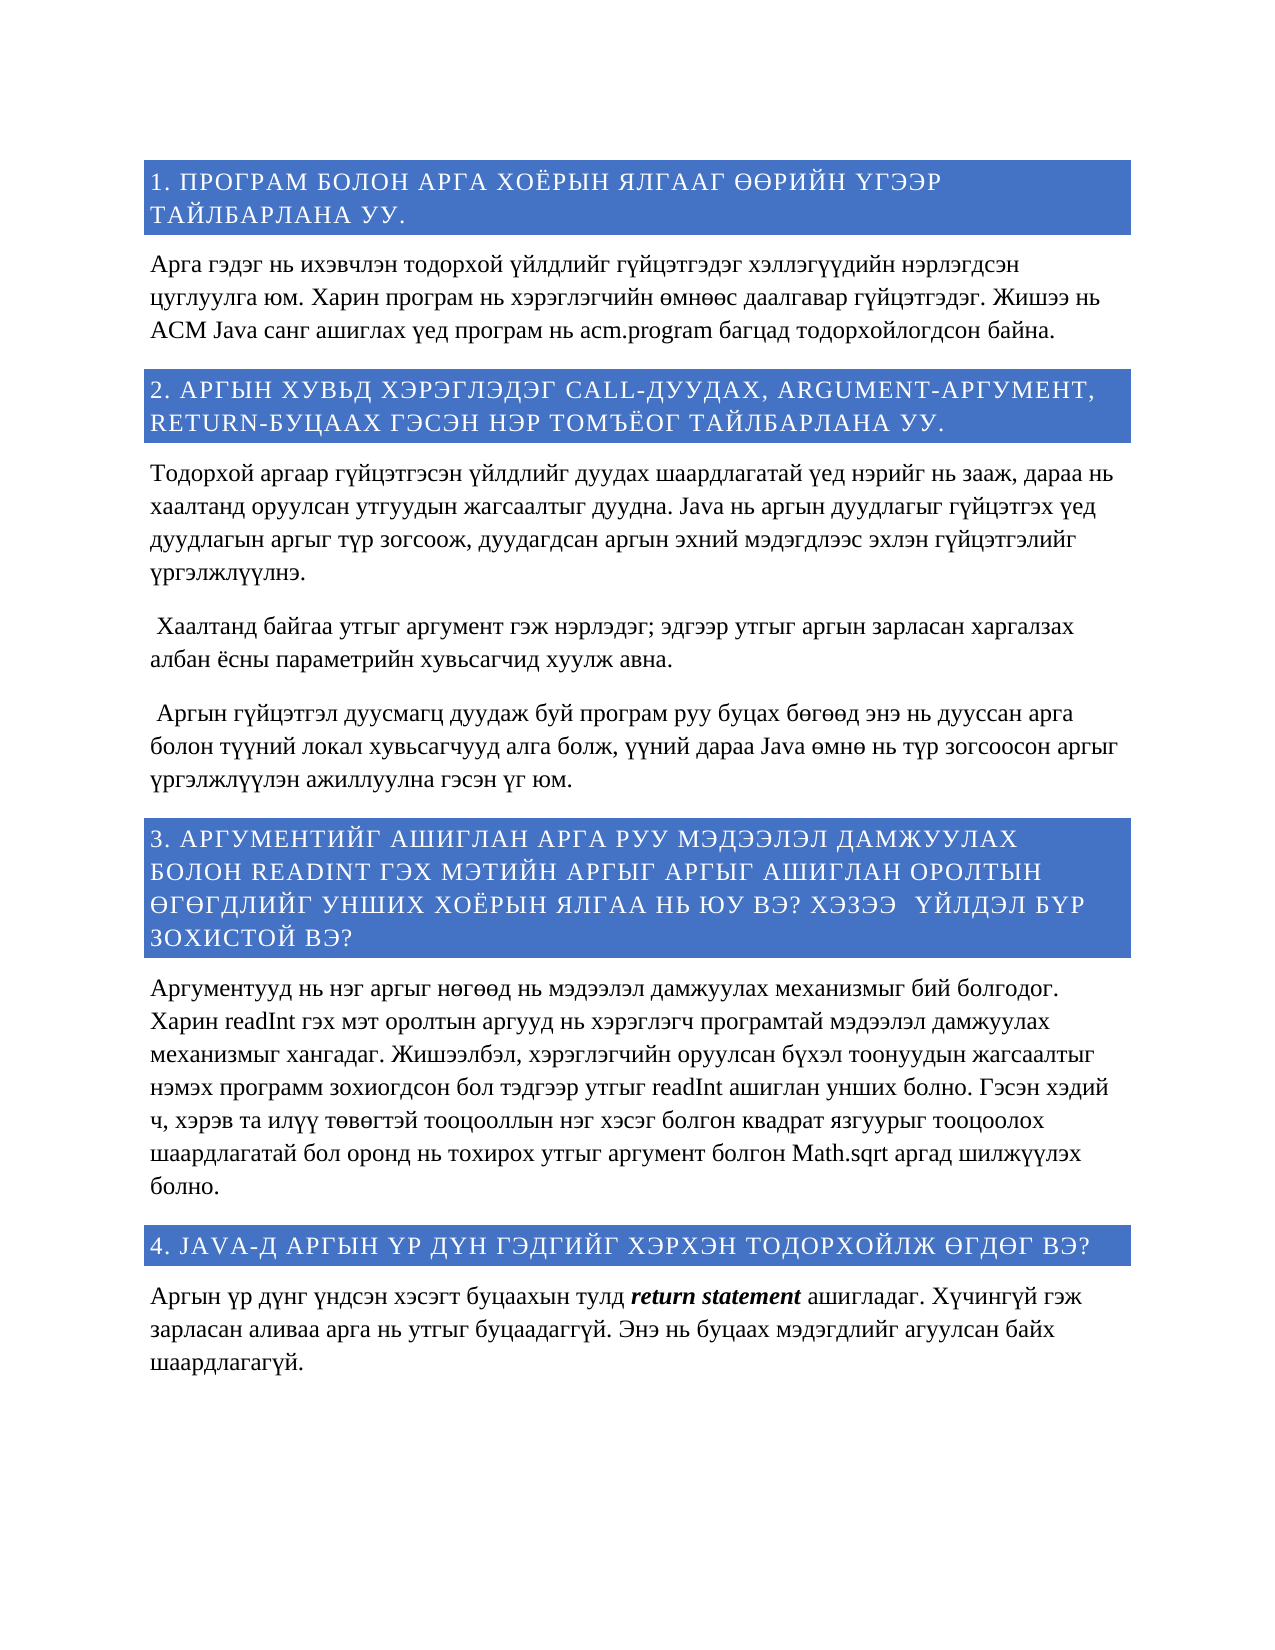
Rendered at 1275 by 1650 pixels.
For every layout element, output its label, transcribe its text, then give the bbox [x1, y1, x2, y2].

text Аргын үр дүнг үндсэн хэсэгт буцаахын тулд return statement ашигладаг. Хүчингүй гэж зарласан аливаа арга нь утгыг буцаадаггүй. Энэ нь буцаах мэдэгдлийг агуулсан байх шаардлагагүй. [150, 1281, 1125, 1376]
text Тодорхой аргаар гүйцэтгэсэн үйлдлийг дуудах шаардлагатай үед нэрийг нь зааж, дараа нь хаалтанд оруулсан утгуудын жагсаалтыг дуудна. Java нь аргын дуудлагыг гүйцэтгэх үед дуудлагын аргыг түр зогсоож, дуудагдсан аргын эхний мэдэгдлээс эхлэн гүйцэтгэлийг үргэлжлүүлнэ. [150, 458, 1125, 586]
subtitle 3. Аргументийг ашиглан арга руу мэдээлэл дамжуулах болон readInt гэх мэтийн аргыг аргыг ашиглан оролтын өгөгдлийг унших хоёрын ялгаа нь юу вэ? Хэзээ үйлдэл бүр зохистой вэ? [150, 824, 1125, 952]
text Аргументууд нь нэг аргыг нөгөөд нь мэдээлэл дамжуулах механизмыг бий болгодог. Харин readInt гэх мэт оролтын аргууд нь хэрэглэгч програмтай мэдээлэл дамжуулах механизмыг хангадаг. Жишээлбэл, хэрэглэгчийн оруулсан бүхэл тоонуудын жагсаалтыг нэмэх программ зохиогдсон бол тэдгээр утгыг readInt ашиглан унших болно. Гэсэн хэдий ч, хэрэв та илүү төвөгтэй тооцооллын нэг хэсэг болгон квадрат язгуурыг тооцоолох шаардлагатай бол оронд нь тохирох утгыг аргумент болгон Math.sqrt аргад шилжүүлэх болно. [150, 973, 1125, 1200]
text Аргын гүйцэтгэл дуусмагц дуудаж буй програм руу буцах бөгөөд энэ нь дууссан арга болон түүний локал хувьсагчууд алга болж, үүний дараа Java өмнө нь түр зогсоосон аргыг үргэлжлүүлэн ажиллуулна гэсэн үг юм. [150, 698, 1125, 793]
text Хаалтанд байгаа утгыг аргумент гэж нэрлэдэг; эдгээр утгыг аргын зарласан харгалзах албан ёсны параметрийн хувьсагчид хуулж авна. [150, 611, 1125, 673]
subtitle 2. Аргын хувьд хэрэглэдэг call-дуудах, argument-аргумент, return-буцаах гэсэн нэр томъёог тайлбарлана уу. [150, 376, 1125, 437]
subtitle 1. Програм болон арга хоёрын ялгааг өөрийн үгээр тайлбарлана уу. [150, 167, 1125, 228]
subtitle 4. Java-д аргын үр дүн гэдгийг хэрхэн тодорхойлж өгдөг вэ? [150, 1231, 1125, 1260]
text Арга гэдэг нь ихэвчлэн тодорхой үйлдлийг гүйцэтгэдэг хэллэгүүдийн нэрлэгдсэн цуглуулга юм. Харин програм нь хэрэглэгчийн өмнөөс даалгавар гүйцэтгэдэг. Жишээ нь ACM Java санг ашиглах үед програм нь acm.program багцад тодорхойлогдсон байна. [150, 249, 1125, 344]
